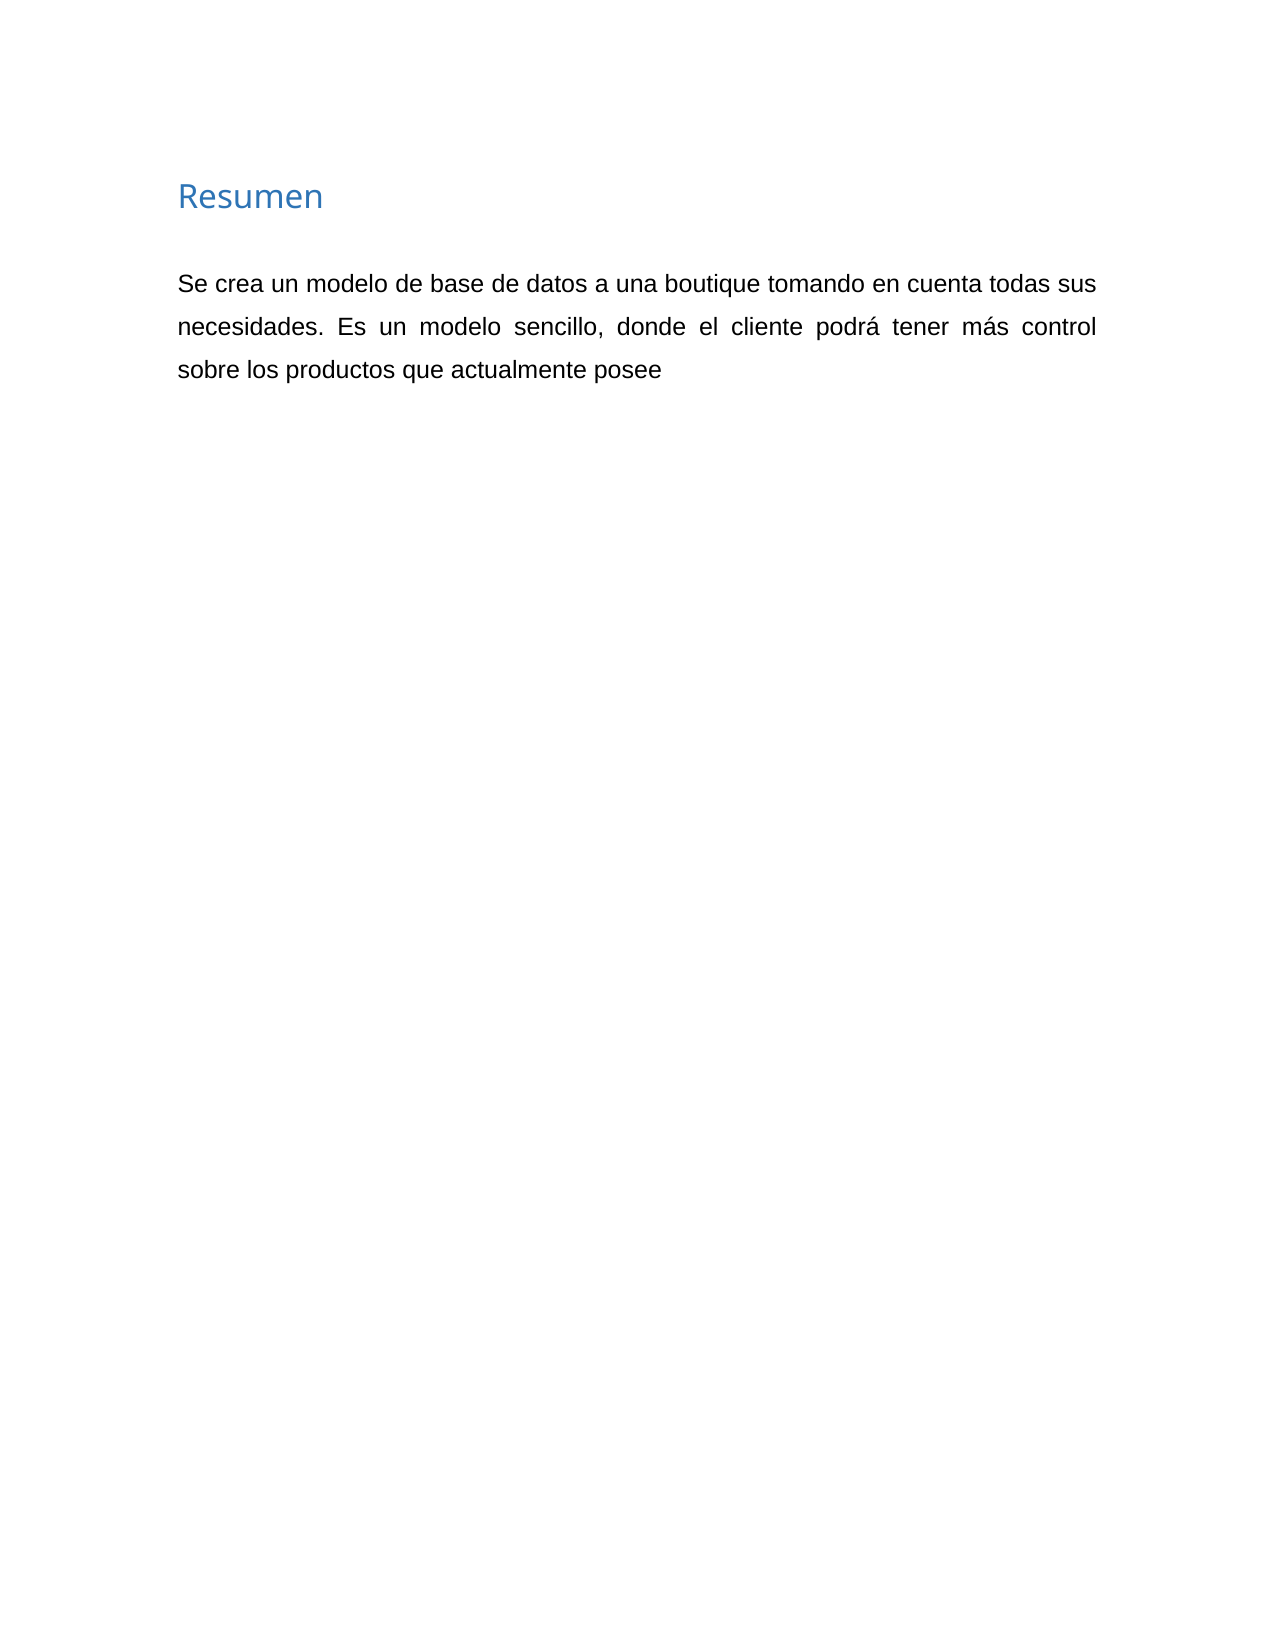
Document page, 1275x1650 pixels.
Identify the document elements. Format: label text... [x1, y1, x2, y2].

subtitle Resumen [177, 173, 1098, 266]
text Se crea un modelo de base de datos a una boutique tomando en cuenta todas sus necesidades. Es un modelo sencillo, donde el cliente podrá tener más control sobre los productos que actualmente posee [177, 269, 1098, 384]
